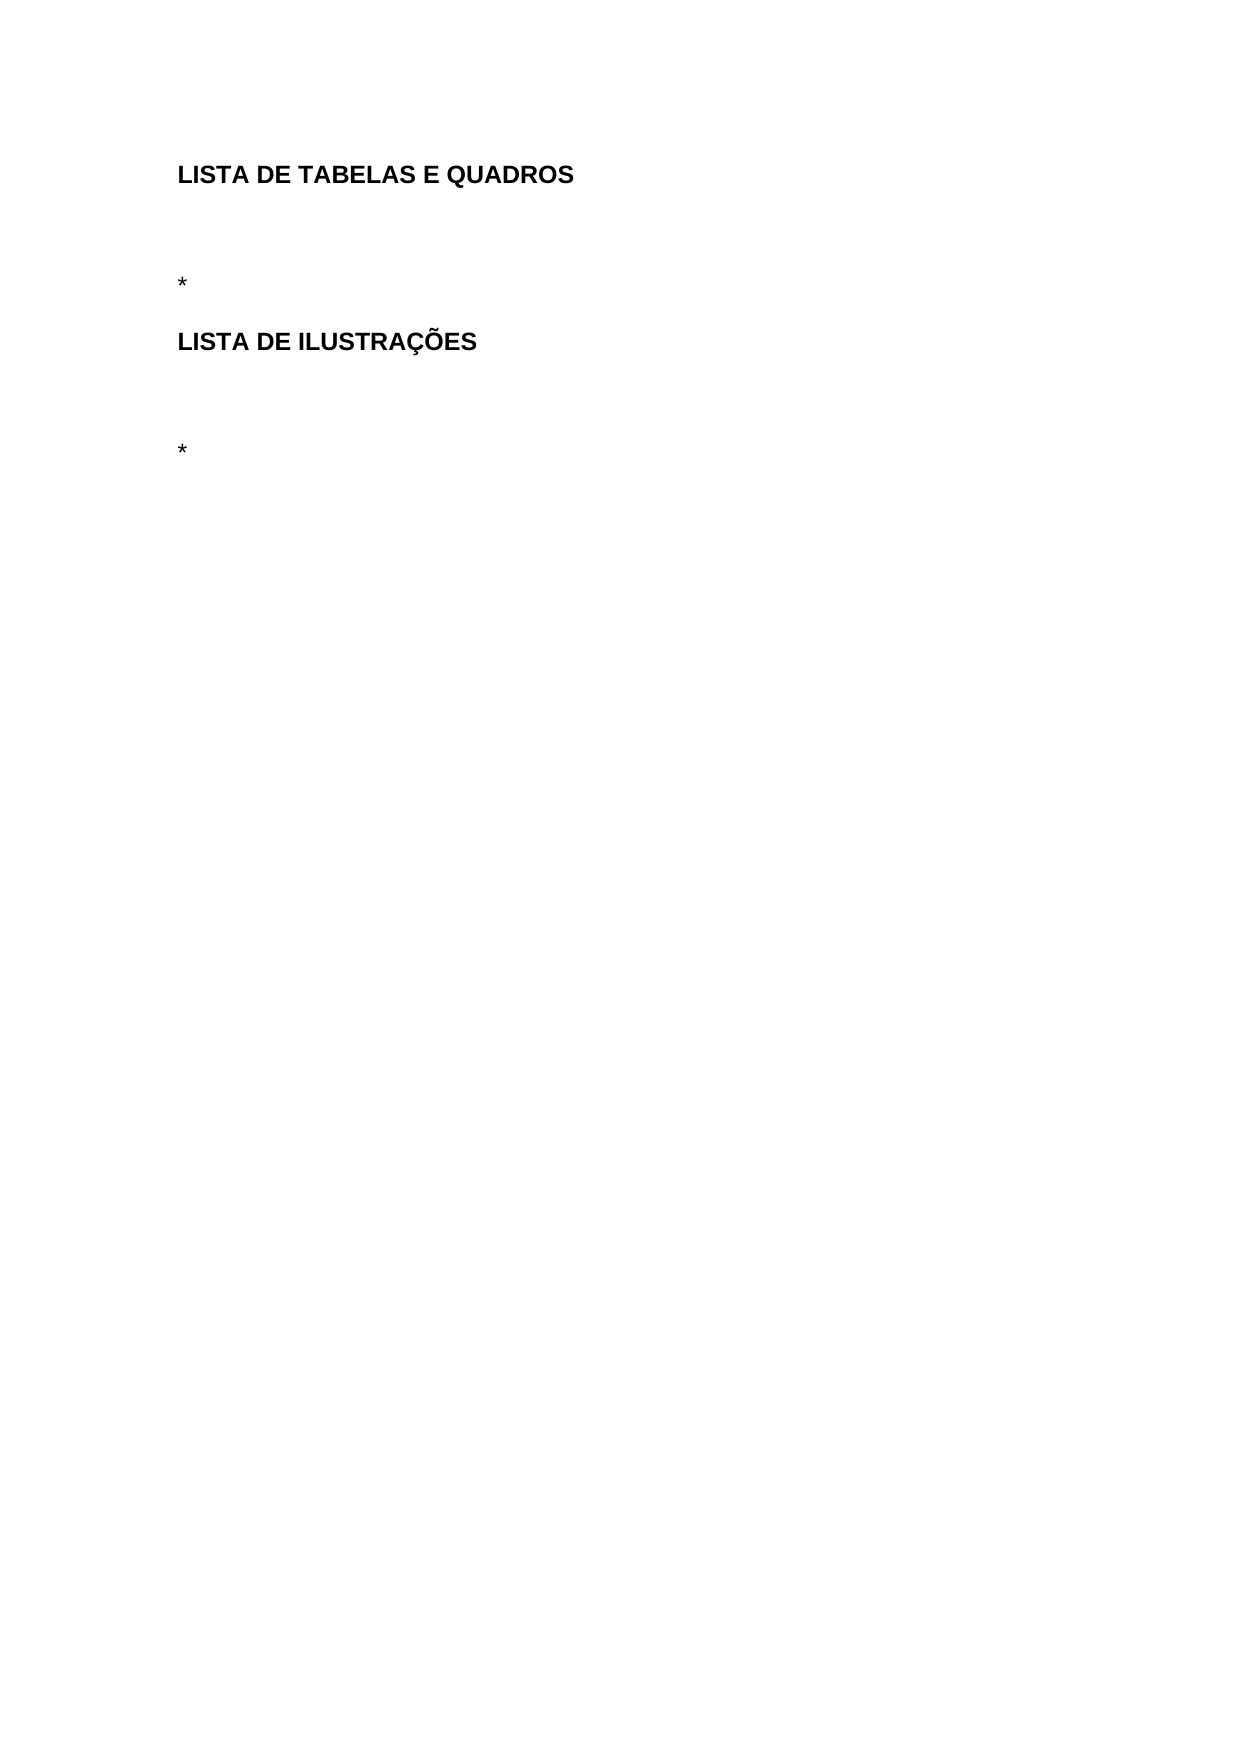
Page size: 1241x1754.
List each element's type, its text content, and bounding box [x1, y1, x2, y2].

text * [177, 438, 1063, 467]
text * [177, 271, 1063, 300]
subtitle LISTA DE TABELAS E QUADROS [177, 160, 1063, 189]
subtitle LISTA DE ILUSTRAÇÕES [177, 327, 1063, 356]
